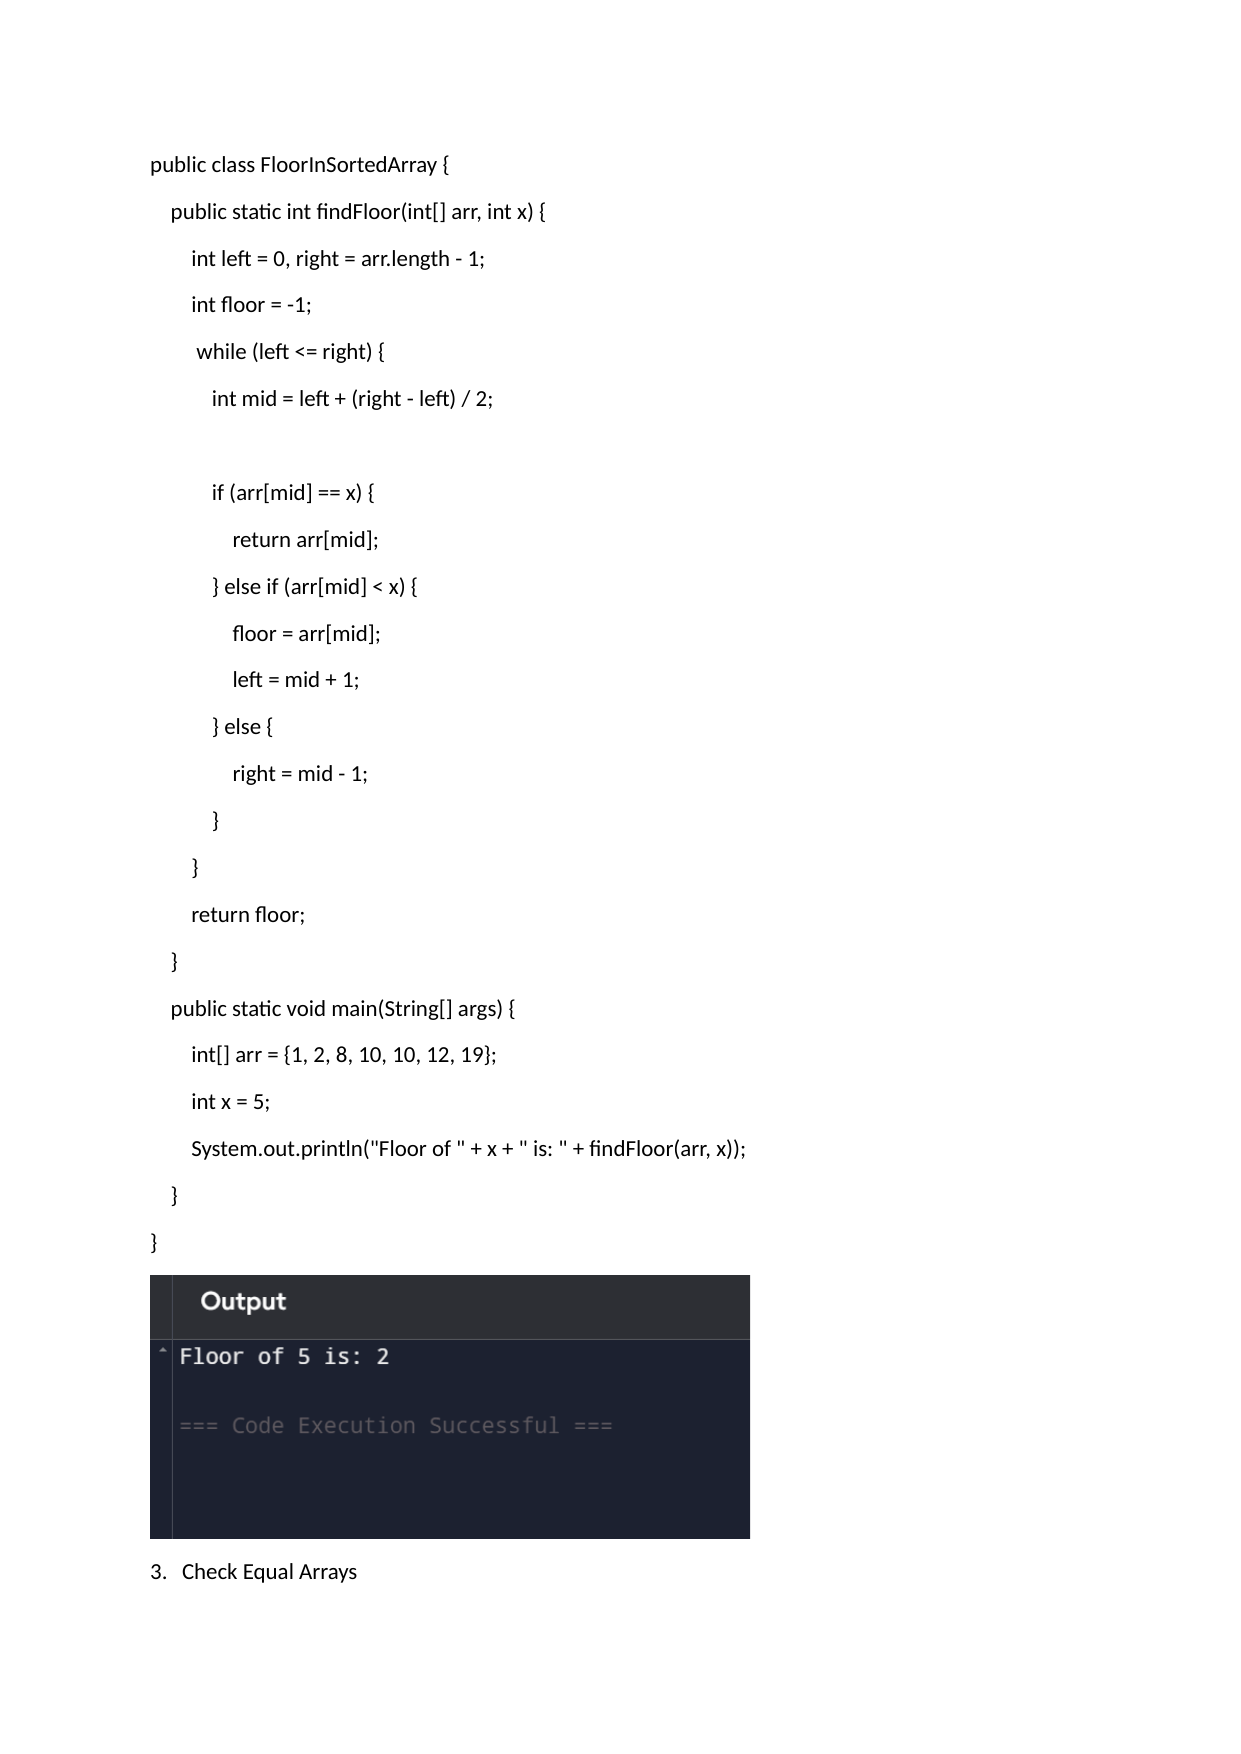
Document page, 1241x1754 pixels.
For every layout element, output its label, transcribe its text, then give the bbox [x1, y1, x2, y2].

text } else if (arr[mid] < x) { [150, 572, 1090, 600]
text while (left <= right) { [150, 337, 1090, 366]
text floor = arr[mid]; [150, 619, 1090, 647]
text return arr[mid]; [150, 525, 1090, 553]
text right = mid - 1; [150, 759, 1090, 787]
text int floor = -1; [150, 291, 1090, 319]
text } [150, 1181, 1090, 1209]
text public static int findFloor(int[] arr, int x) { [150, 197, 1090, 225]
text if (arr[mid] == x) { [150, 478, 1090, 506]
text } [150, 806, 1090, 834]
text } [150, 1228, 1090, 1256]
text } else { [150, 712, 1090, 741]
text int x = 5; [150, 1087, 1090, 1116]
text public static void main(String[] args) { [150, 994, 1090, 1022]
text } [150, 947, 1090, 975]
picture [150, 1275, 750, 1539]
text 3. Check Equal Arrays [150, 1557, 1090, 1585]
text left = mid + 1; [150, 666, 1090, 694]
text int[] arr = {1, 2, 8, 10, 10, 12, 19}; [150, 1041, 1090, 1069]
text System.out.println("Floor of " + x + " is: " + findFloor(arr, x)); [150, 1134, 1090, 1162]
text int mid = left + (right - left) / 2; [150, 384, 1090, 412]
text int left = 0, right = arr.length - 1; [150, 244, 1090, 272]
text public class FloorInSortedArray { [150, 150, 1090, 178]
text } [150, 853, 1090, 881]
text return floor; [150, 900, 1090, 928]
